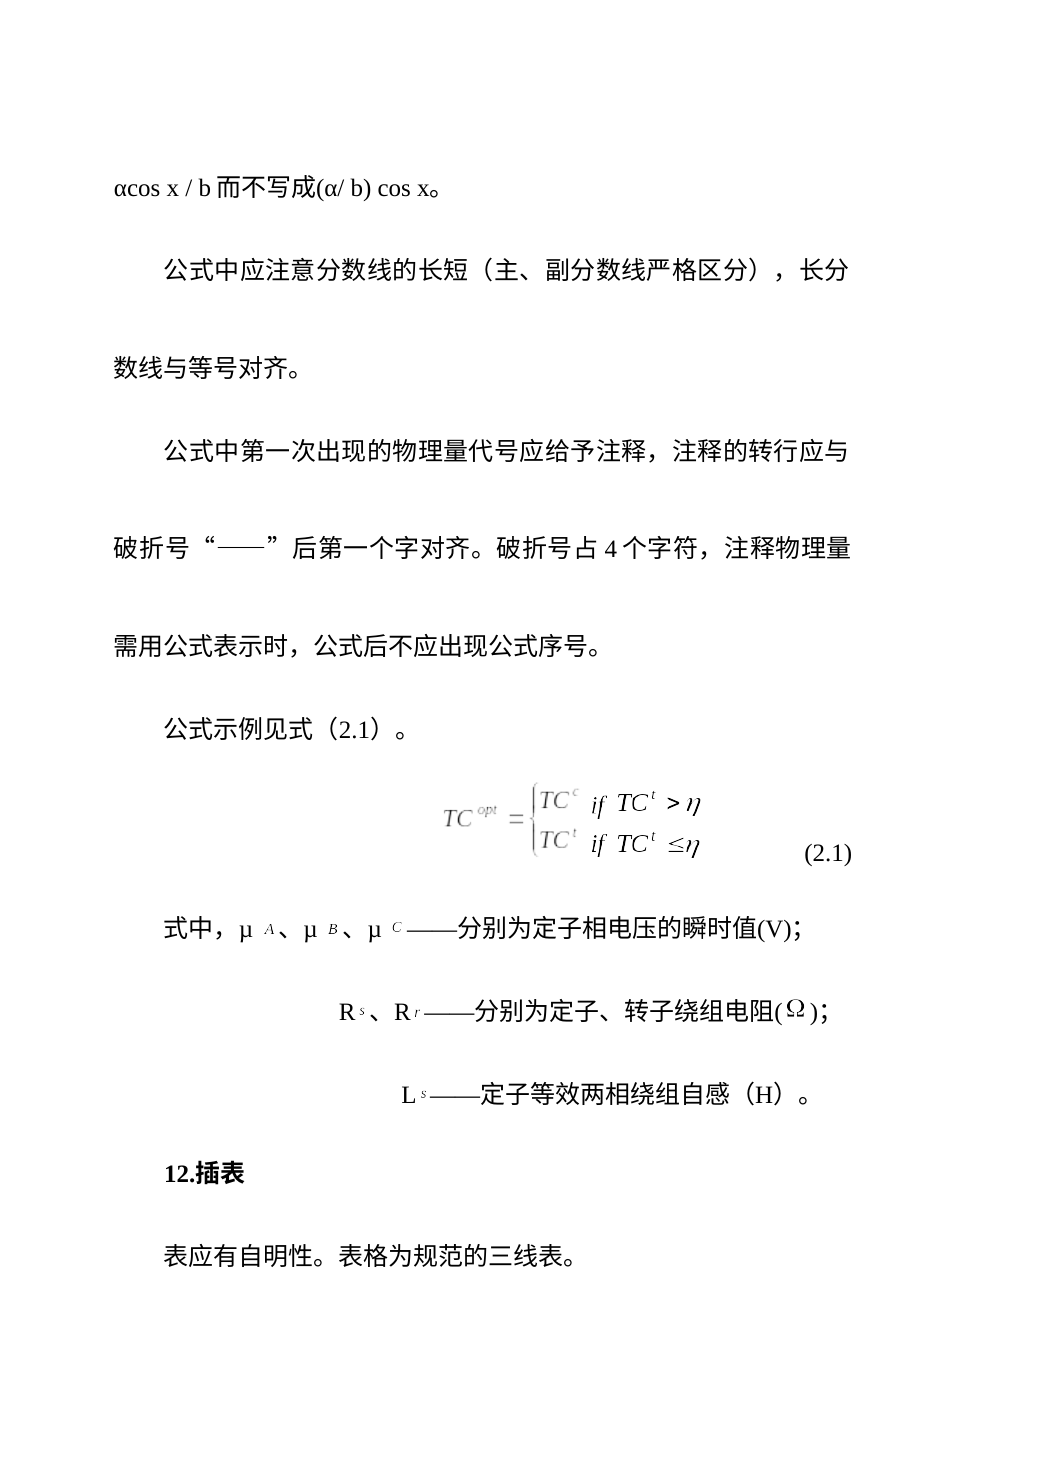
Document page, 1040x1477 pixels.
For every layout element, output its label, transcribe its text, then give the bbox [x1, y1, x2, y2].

text 公式中应注意分数线的长短（主、副分数线严格区分），长分数线与等号对齐。 [114, 236, 852, 399]
text 表应有自明性。表格为规范的三线表。 [114, 1222, 852, 1287]
text R、R——分别为定子、转子绕组电阻()； [114, 973, 852, 1038]
text L——定子等效两相绕组自感（H）。 [114, 1056, 852, 1121]
text 公式中第一次出现的物理量代号应给予注释，注释的转行应与破折号“——”后第一个字对齐。破折号占4个字符，注释物理量需用公式表示时，公式后不应出现公式序号。 [114, 417, 852, 677]
text 式中，µ 、µ 、µ ——分别为定子相电压的瞬时值(V)； [114, 890, 852, 955]
text 公式示例见式（2.1）。 [114, 695, 852, 760]
text (2.1) [114, 778, 852, 876]
text 12.插表 [114, 1139, 852, 1204]
text 公式中用斜线表示“除”的关系时，若分母部分为乘积应采用括号，以免含糊不清，如α/(b cos x)。通常“乘”的关系在前，如αcos x / b而不写成(α/ b) cos x。 [114, 153, 852, 218]
